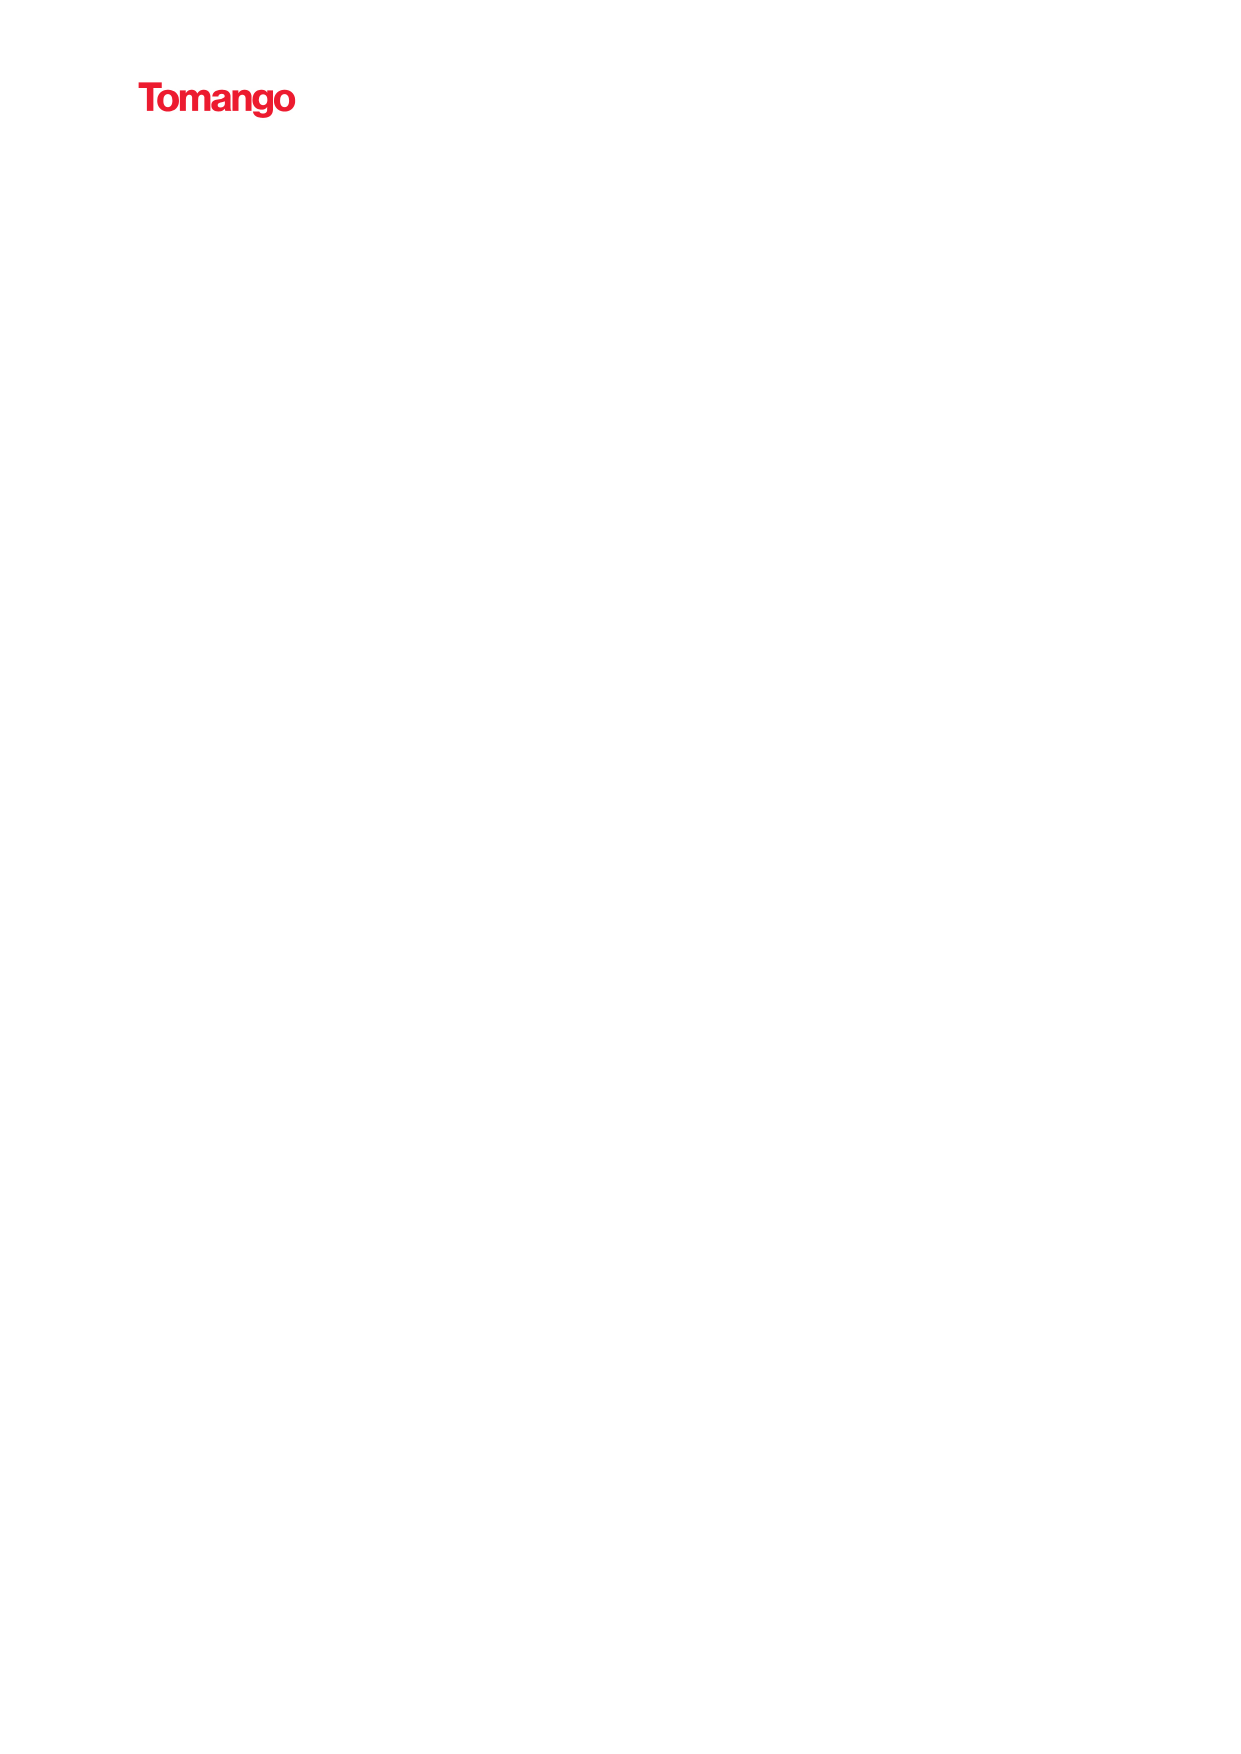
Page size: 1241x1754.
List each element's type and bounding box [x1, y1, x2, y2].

picture [131, 72, 298, 123]
